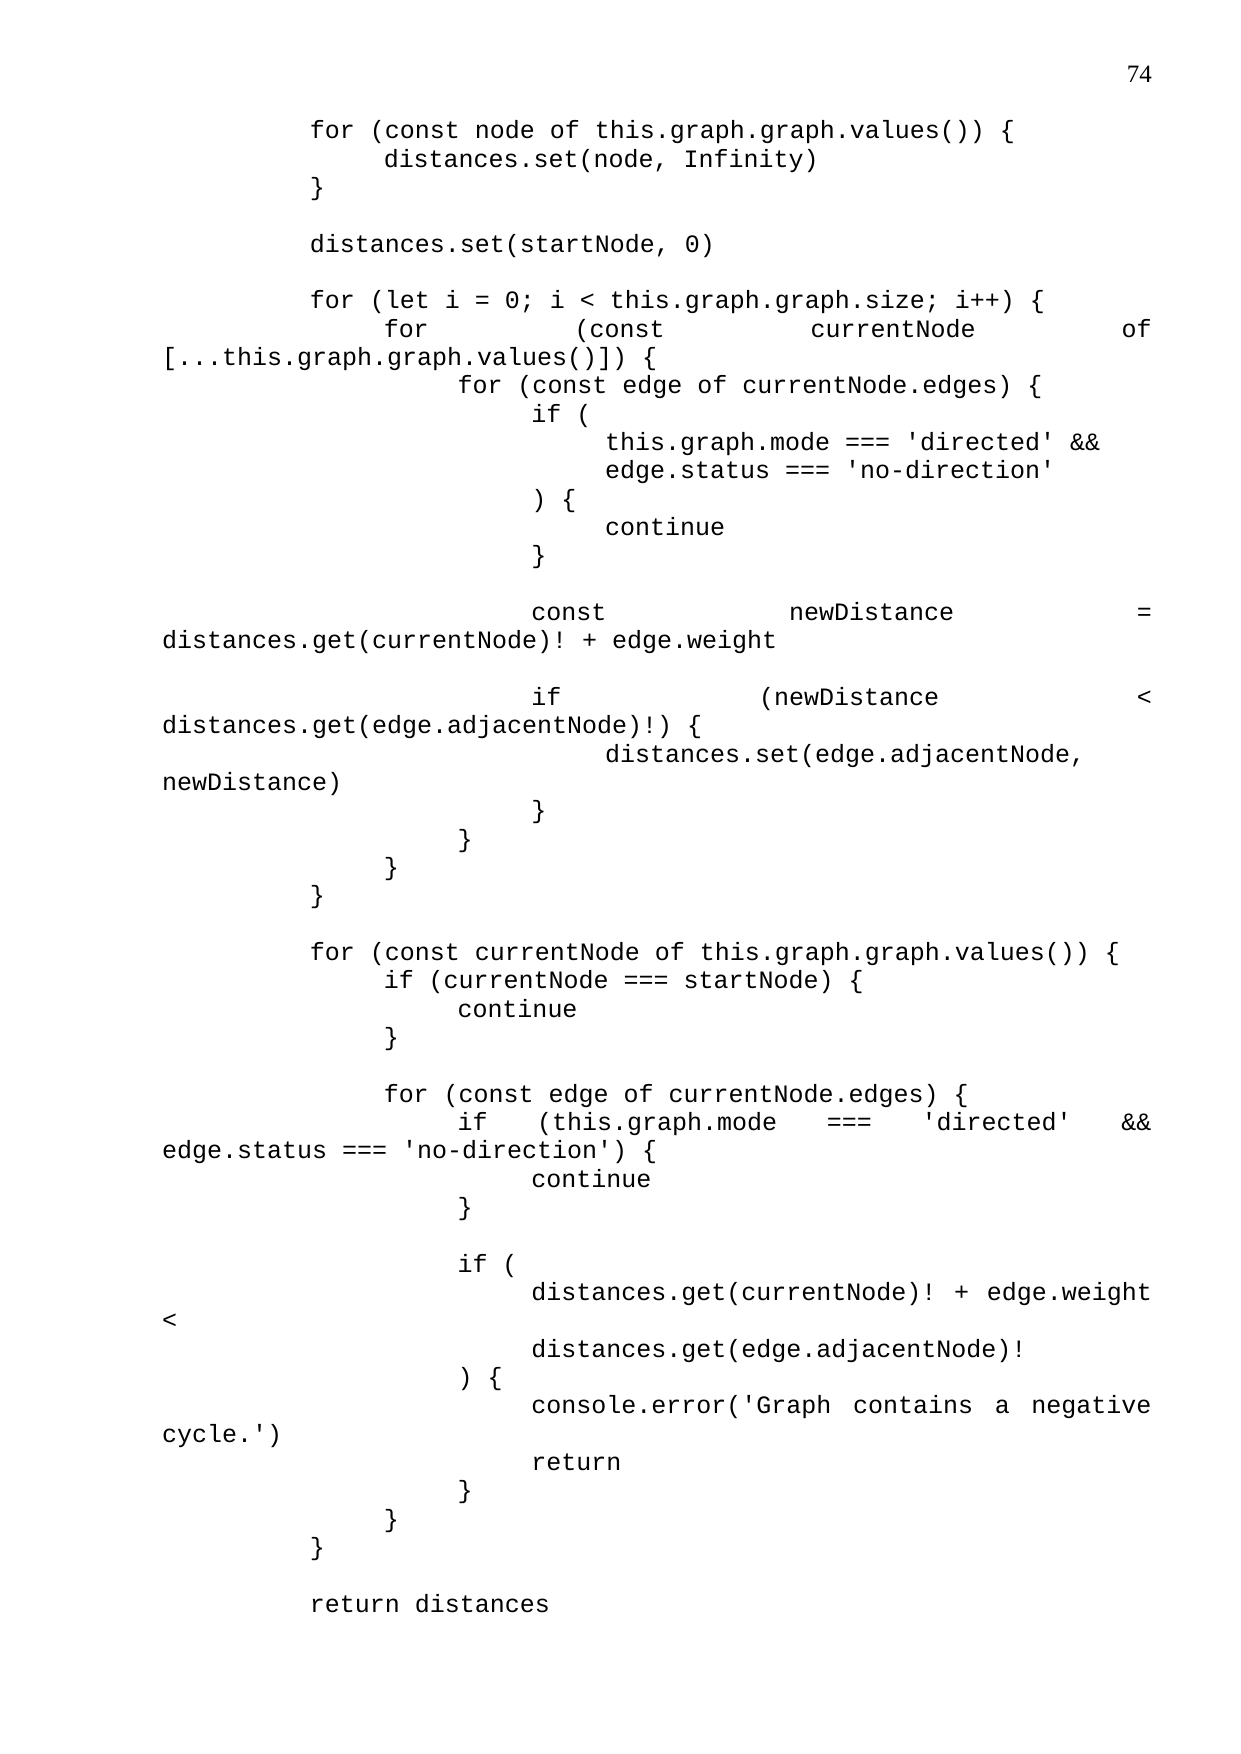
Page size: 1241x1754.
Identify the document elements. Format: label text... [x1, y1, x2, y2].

text for (const node of this.graph.graph.values()) { [162, 118, 1152, 146]
text return distances [162, 1591, 1152, 1620]
text continue [162, 515, 1152, 543]
text } [162, 1025, 1152, 1053]
text console.error('Graph contains a negative cycle.') [162, 1393, 1152, 1450]
text distances.get(currentNode)! + edge.weight < [162, 1280, 1152, 1336]
text distances.set(edge.adjacentNode, newDistance) [162, 741, 1152, 798]
text if (newDistance < distances.get(edge.adjacentNode)!) { [162, 685, 1152, 741]
text const newDistance = distances.get(currentNode)! + edge.weight [162, 600, 1152, 656]
text for (const currentNode of this.graph.graph.values()) { [162, 940, 1152, 968]
text for (let i = 0; i < this.graph.graph.size; i++) { [162, 288, 1152, 316]
text } [162, 1506, 1152, 1535]
text } [162, 826, 1152, 855]
text if (this.graph.mode === 'directed' && edge.status === 'no-direction') { [162, 1110, 1152, 1166]
text for (const edge of currentNode.edges) { [162, 373, 1152, 401]
text continue [162, 996, 1152, 1025]
text this.graph.mode === 'directed' && [162, 430, 1152, 458]
text for (const currentNode of [...this.graph.graph.values()]) { [162, 316, 1152, 373]
text return [162, 1450, 1152, 1478]
text for (const edge of currentNode.edges) { [162, 1081, 1152, 1110]
text } [162, 798, 1152, 826]
text distances.set(startNode, 0) [162, 231, 1152, 260]
text distances.get(edge.adjacentNode)! [162, 1336, 1152, 1365]
text continue [162, 1166, 1152, 1195]
text } [162, 883, 1152, 911]
text distances.set(node, Infinity) [162, 146, 1152, 175]
text if (currentNode === startNode) { [162, 968, 1152, 996]
text ) { [162, 486, 1152, 515]
text ) { [162, 1365, 1152, 1393]
text } [162, 855, 1152, 883]
text } [162, 1535, 1152, 1563]
text if ( [162, 1251, 1152, 1280]
text } [162, 1195, 1152, 1223]
text if ( [162, 401, 1152, 430]
text } [162, 175, 1152, 203]
text } [162, 1478, 1152, 1506]
text } [162, 543, 1152, 571]
text edge.status === 'no-direction' [162, 458, 1152, 486]
